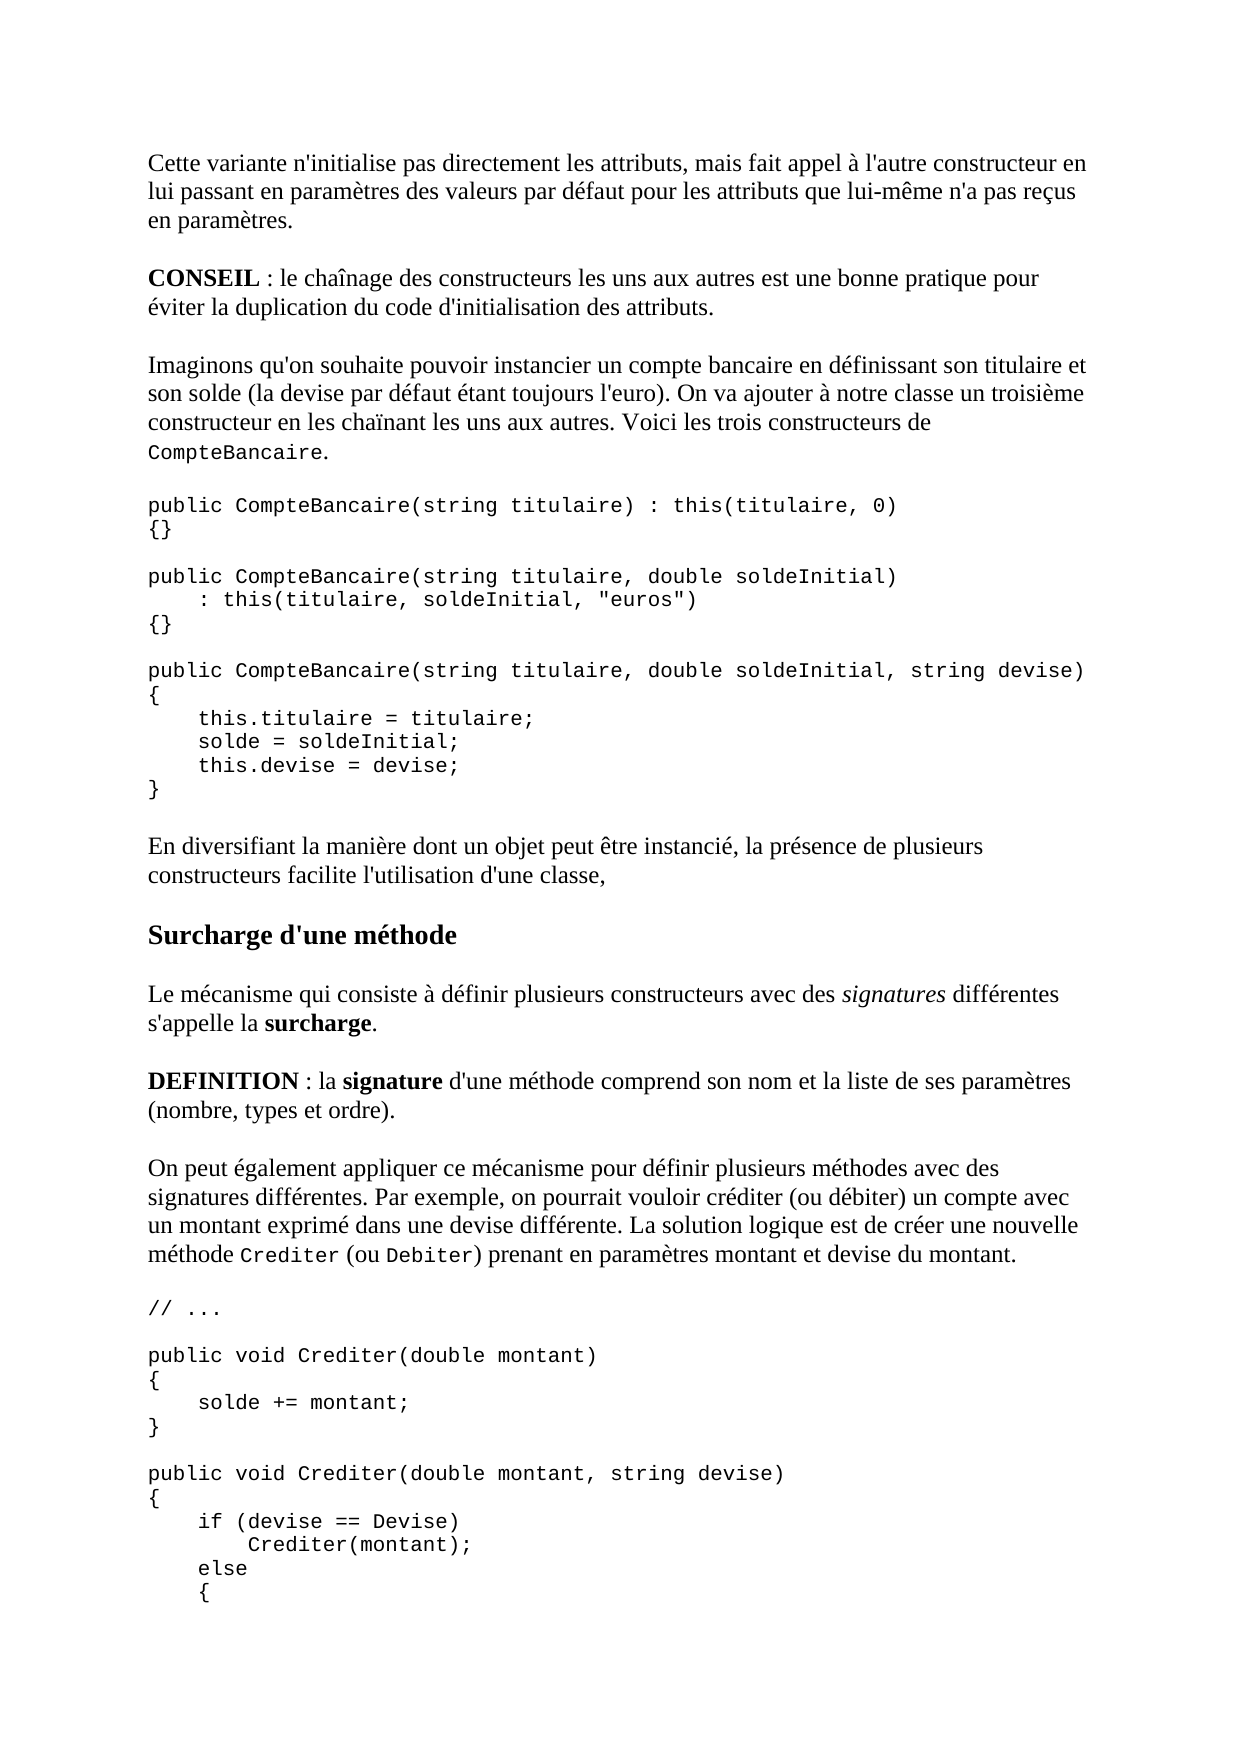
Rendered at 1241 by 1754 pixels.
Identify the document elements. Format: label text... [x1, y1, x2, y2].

text {} [148, 518, 1093, 542]
text if (devise == Devise) [148, 1511, 1093, 1534]
text Cette variante n'initialise pas directement les attributs, mais fait appel à l'autre constructeur en lui passant en paramètres des valeurs par défaut pour les attributs que lui-même n'a pas reçus en paramètres. [148, 148, 1093, 234]
text // ... [148, 1298, 1093, 1321]
text this.titulaire = titulaire; [148, 707, 1093, 731]
text CONSEIL : le chaînage des constructeurs les uns aux autres est une bonne pratique pour éviter la duplication du code d'initialisation des attributs. [148, 263, 1093, 321]
text public CompteBancaire(string titulaire, double soldeInitial, string devise) [148, 660, 1093, 684]
text public CompteBancaire(string titulaire, double soldeInitial) [148, 566, 1093, 589]
text } [148, 778, 1093, 802]
text solde += montant; [148, 1392, 1093, 1416]
text : this(titulaire, soldeInitial, "euros") [148, 589, 1093, 613]
text { [148, 1487, 1093, 1511]
text { [148, 1369, 1093, 1392]
text { [148, 684, 1093, 707]
text } [148, 1416, 1093, 1440]
text Imaginons qu'on souhaite pouvoir instancier un compte bancaire en définissant son titulaire et son solde (la devise par défaut étant toujours l'euro). On va ajouter à notre classe un troisième constructeur en les chaïnant les uns aux autres. Voici les trois constructeurs de CompteBancaire. [148, 350, 1093, 466]
text Crediter(montant); [148, 1534, 1093, 1558]
text this.devise = devise; [148, 755, 1093, 778]
text Surcharge d'une méthode [148, 918, 1093, 950]
text { [148, 1582, 1093, 1605]
text solde = soldeInitial; [148, 731, 1093, 755]
text public CompteBancaire(string titulaire) : this(titulaire, 0) [148, 495, 1093, 518]
text Le mécanisme qui consiste à définir plusieurs constructeurs avec des signatures différentes s'appelle la surcharge. [148, 979, 1093, 1037]
text public void Crediter(double montant) [148, 1345, 1093, 1369]
text else [148, 1558, 1093, 1582]
text On peut également appliquer ce mécanisme pour définir plusieurs méthodes avec des signatures différentes. Par exemple, on pourrait vouloir créditer (ou débiter) un compte avec un montant exprimé dans une devise différente. La solution logique est de créer une nouvelle méthode Crediter (ou Debiter) prenant en paramètres montant et devise du montant. [148, 1153, 1093, 1269]
text {} [148, 613, 1093, 637]
text public void Crediter(double montant, string devise) [148, 1463, 1093, 1487]
text DEFINITION : la signature d'une méthode comprend son nom et la liste de ses paramètres (nombre, types et ordre). [148, 1066, 1093, 1124]
text En diversifiant la manière dont un objet peut être instancié, la présence de plusieurs constructeurs facilite l'utilisation d'une classe, [148, 831, 1093, 889]
